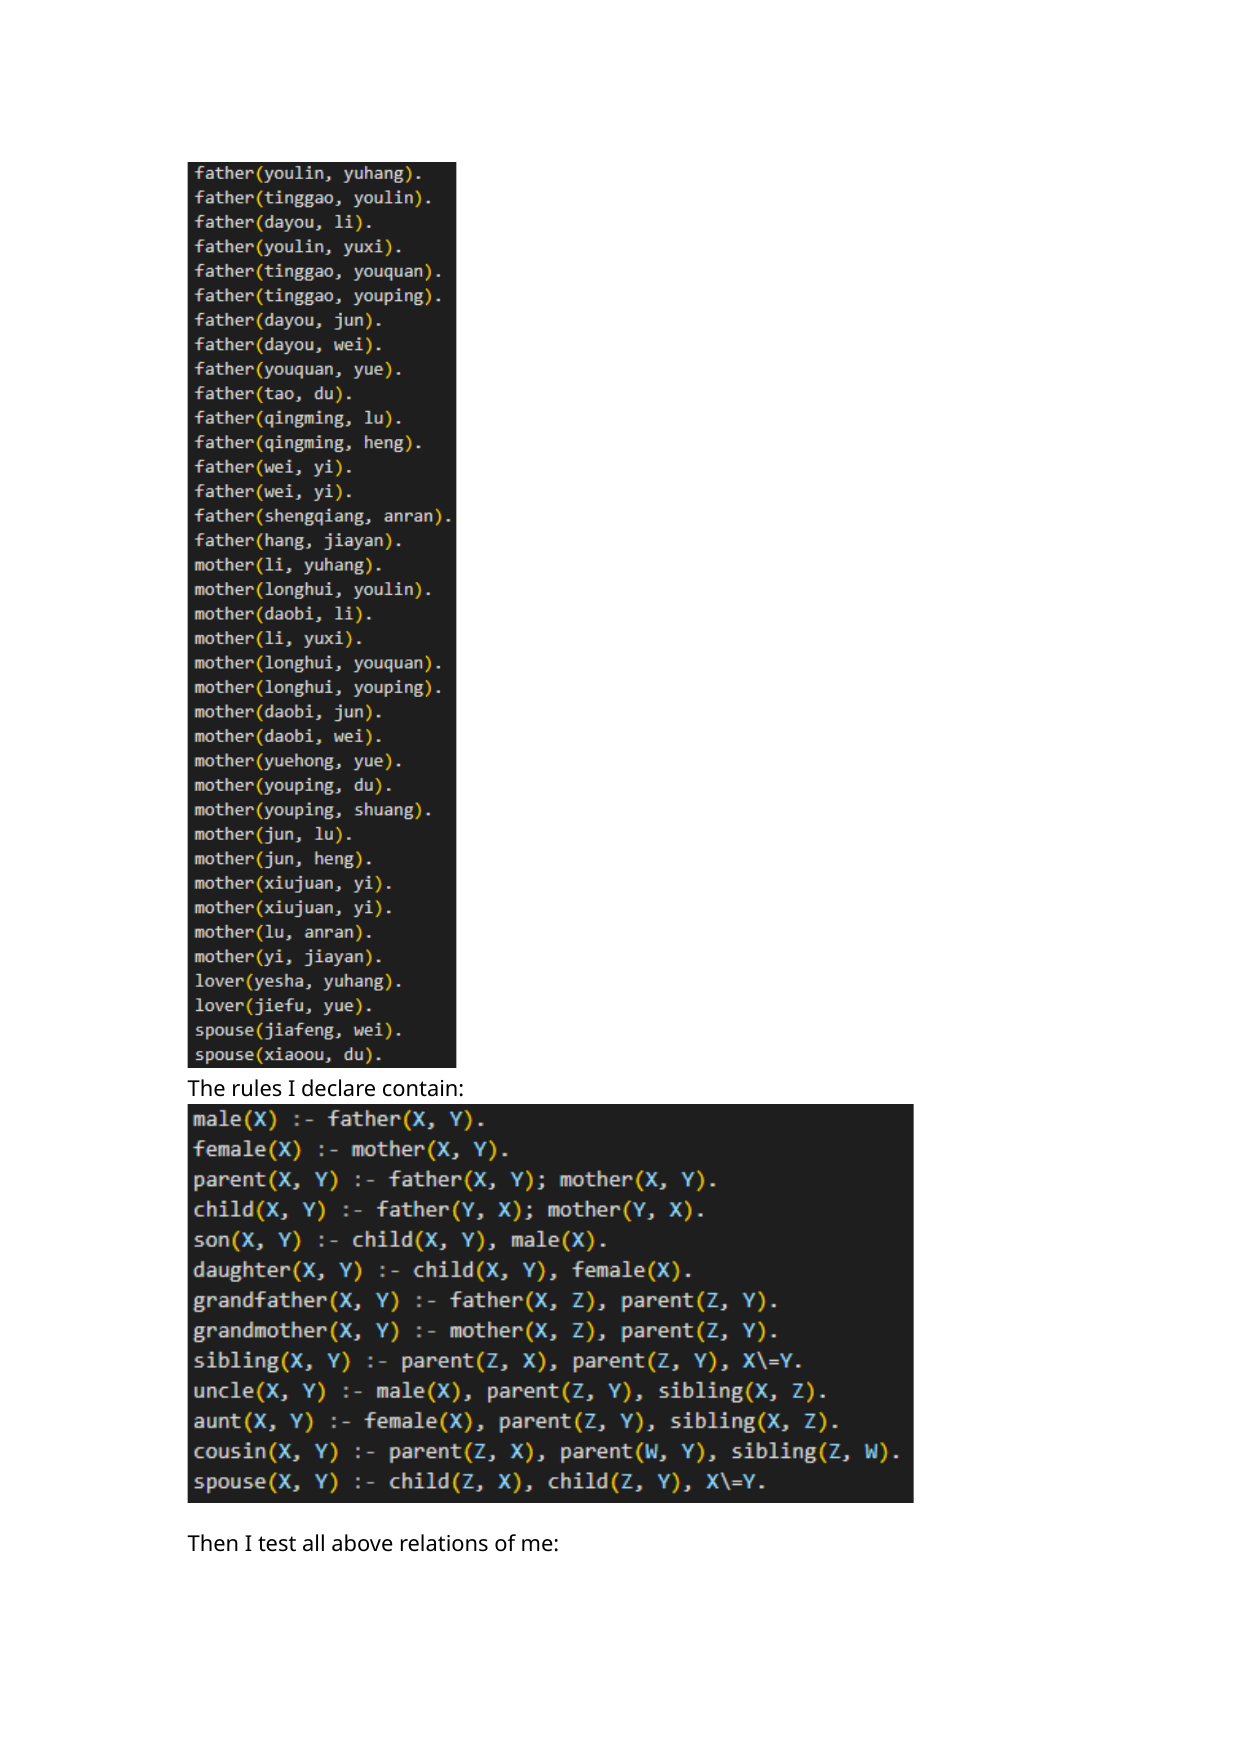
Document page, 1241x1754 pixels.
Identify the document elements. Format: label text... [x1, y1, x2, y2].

text Then I test all above relations of me: [187, 1527, 1053, 1559]
text The rules I declare contain: [187, 1072, 1053, 1104]
picture [187, 1104, 914, 1503]
picture [187, 162, 457, 1068]
